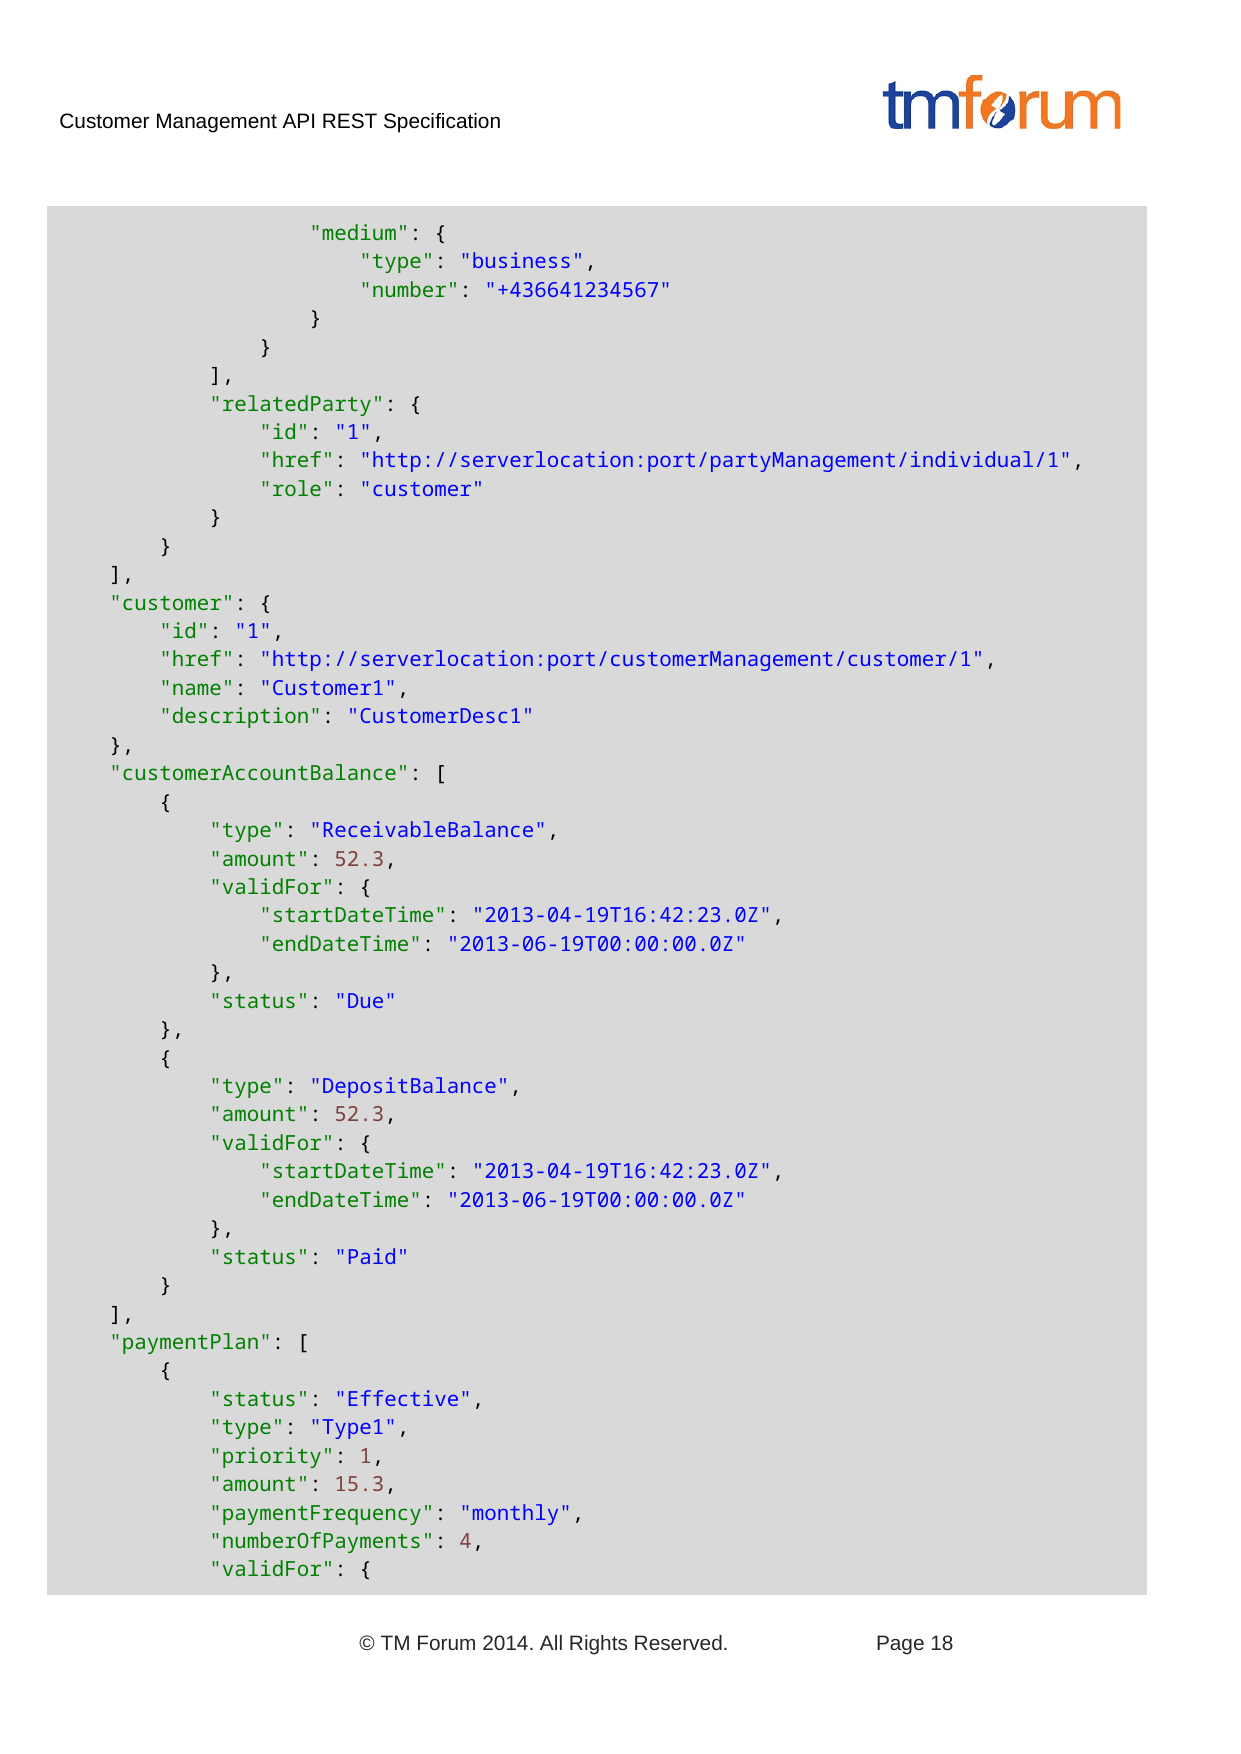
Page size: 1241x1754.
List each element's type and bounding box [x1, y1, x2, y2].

table_header [47, 206, 1147, 1595]
picture [882, 75, 1121, 129]
